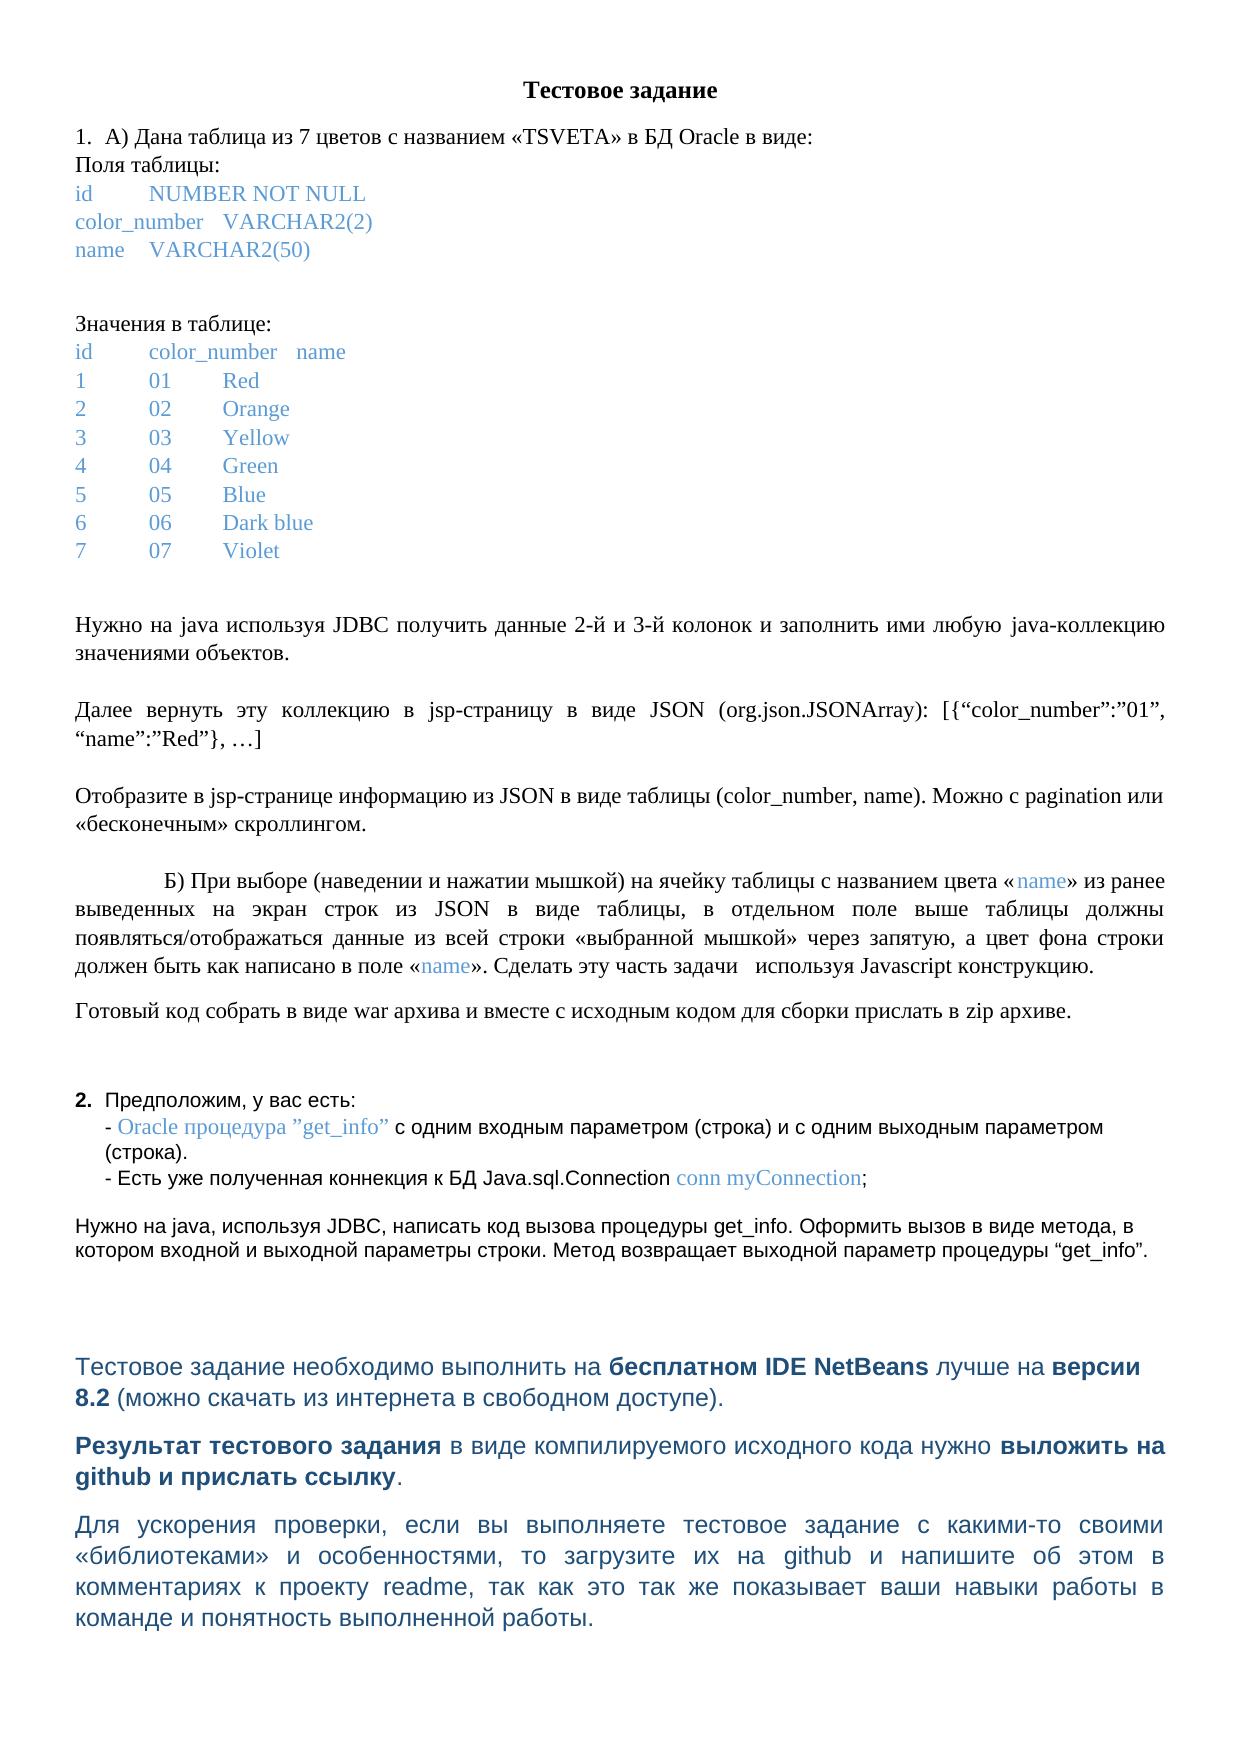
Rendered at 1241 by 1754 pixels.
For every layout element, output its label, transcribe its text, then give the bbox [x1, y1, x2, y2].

text 2 02 Orange [75, 395, 1165, 422]
text Нужно на java используя JDBC получить данные 2-й и 3-й колонок и заполнить ими любую java-коллекцию значениями объектов. [75, 611, 1165, 666]
subtitle - Есть уже полученная коннекция к БД Java.sql.Connection conn myConnection; [104, 1164, 1165, 1190]
text 5 05 Blue [75, 481, 1165, 507]
subtitle Нужно на java, используя JDBC, написать код вызова процедуры get_info. Оформить вызов в виде метода, в котором входной и выходной параметры строки. Метод возвращает выходной параметр процедуры “get_info”. [75, 1214, 1165, 1262]
text 7 07 Violet [75, 537, 1165, 564]
subtitle - Oracle процедура ”get_info” c одним входным параметром (строка) и с одним выходным параметром (строка). [104, 1113, 1165, 1164]
text Поля таблицы: [75, 151, 1165, 177]
text 6 06 Dark blue [75, 509, 1165, 535]
text name VARCHAR2(50) [75, 236, 1165, 263]
text Тестовое задание [75, 75, 1165, 104]
list Предположим, у вас есть: [75, 1088, 1165, 1112]
text Для ускорения проверки, если вы выполняете тестовое задание с какими-то своими «библиотеками» и особенностями, то загрузите их на github и напишите об этом в комментариях к проекту readme, так как это так же показывает ваши навыки работы в команде и понятность выполненной работы. [75, 1510, 1165, 1632]
text 1 01 Red [75, 367, 1165, 393]
text Отобразите в jsp-странице информацию из JSON в виде таблицы (color_number, name). Можно с pagination или «бесконечным» скроллингом. [75, 782, 1165, 836]
text Б) При выборе (наведении и нажатии мышкой) на ячейку таблицы с названием цвета «name» из ранее выведенных на экран строк из JSON в виде таблицы, в отдельном поле выше таблицы должны появляться/отображаться данные из всей строки «выбранной мышкой» через запятую, а цвет фона строки должен быть как написано в поле «name». Сделать эту часть задачи используя Javascript конструкцию. [75, 867, 1165, 979]
text 3 03 Yellow [75, 424, 1165, 450]
text Тестовое задание необходимо выполнить на бесплатном IDE NetBeans лучше на версии 8.2 (можно скачать из интернета в свободном доступе). [75, 1352, 1165, 1412]
text Готовый код собрать в виде war архива и вместе с исходным кодом для сборки прислать в zip архиве. [75, 997, 1165, 1024]
text Далее вернуть эту коллекцию в jsp-страницу в виде JSON (org.json.JSONArray): [{“color_number”:”01”, “name”:”Red”}, …] [75, 696, 1165, 751]
text Значения в таблице: [75, 310, 1165, 336]
text id color_number name [75, 338, 1165, 365]
text Результат тестового задания в виде компилируемого исходного кода нужно выложить на github и прислать ссылку. [75, 1431, 1165, 1491]
text id NUMBER NOT NULL [75, 179, 1165, 206]
text 4 04 Green [75, 452, 1165, 478]
text color_number VARCHAR2(2) [75, 208, 1165, 234]
list А) Дана таблица из 7 цветов c названием «TSVETA» в БД Oracle в виде: [75, 123, 1165, 149]
